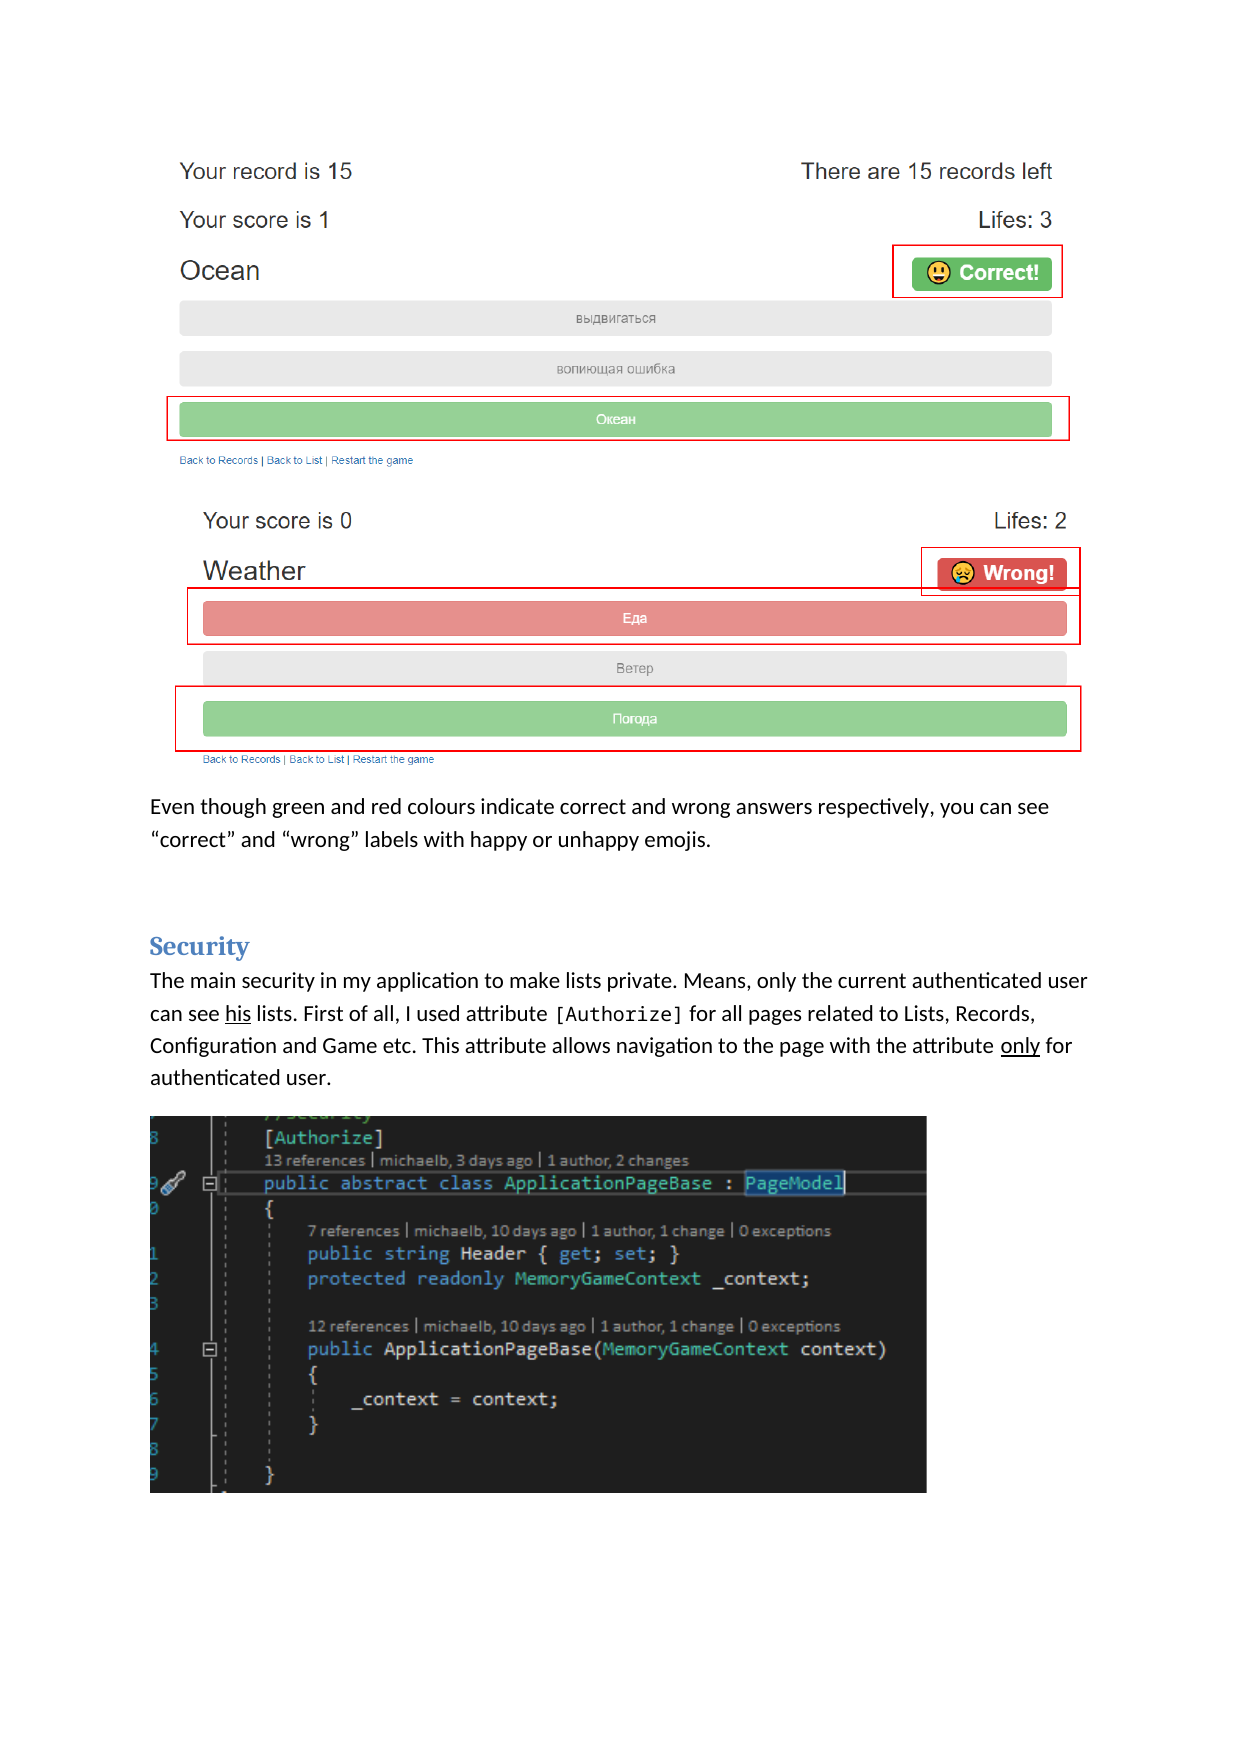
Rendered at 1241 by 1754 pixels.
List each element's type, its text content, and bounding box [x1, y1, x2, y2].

subtitle Security [150, 931, 1090, 962]
picture [150, 1116, 927, 1493]
text The main security in my application to make lists private. Means, only the current authenticated user can see his lists. First of all, I used attribute [Authorize] for all pages related to Lists, Records, Configuration and Game etc. This attribute allows navigation to the page with the attribute only for authenticated user. [150, 966, 1090, 1091]
picture [150, 500, 1091, 768]
picture [150, 150, 1091, 476]
text Even though green and red colours indicate correct and wrong answers respectively, you can see “correct” and “wrong” labels with happy or unhappy emojis. [150, 792, 1090, 853]
